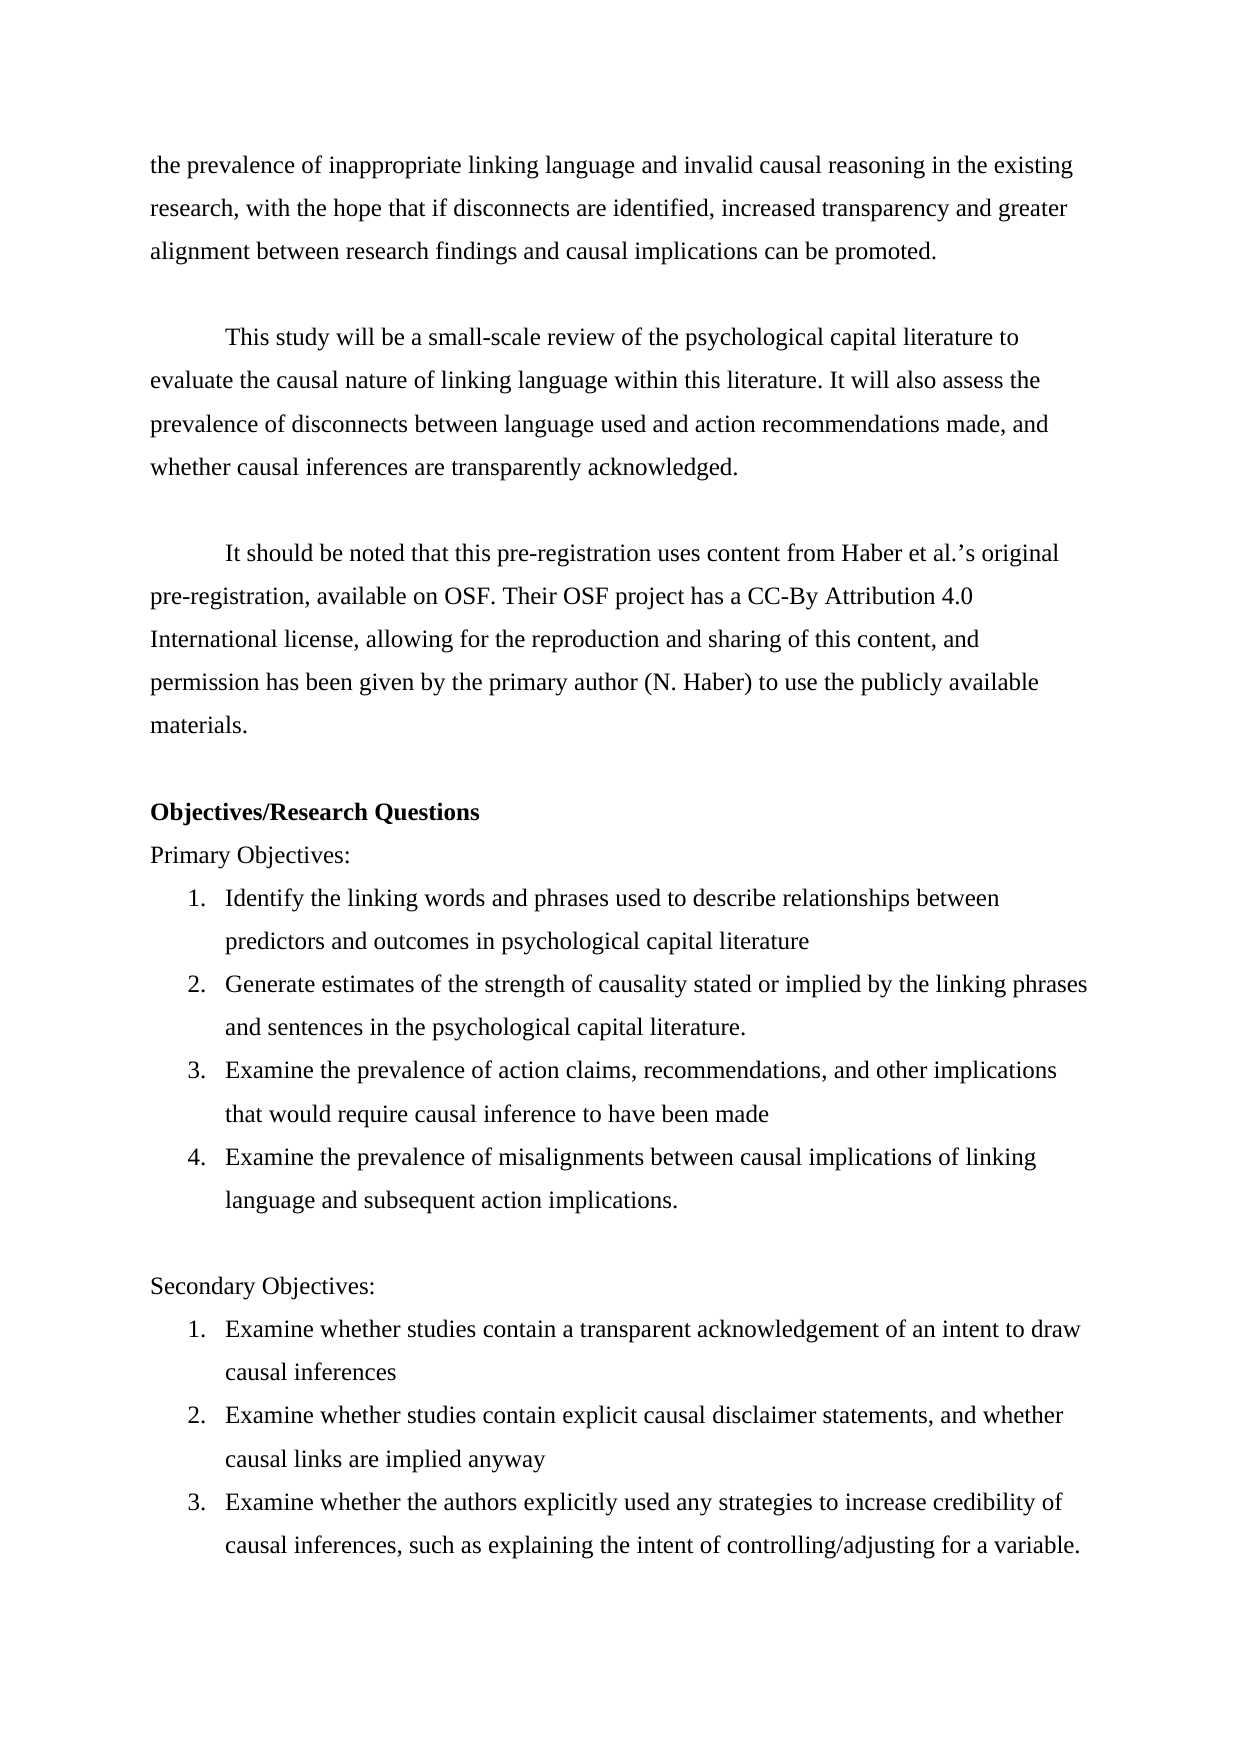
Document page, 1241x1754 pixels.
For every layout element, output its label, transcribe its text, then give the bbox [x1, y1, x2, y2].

list Generate estimates of the strength of causality stated or implied by the linking phrases and sentences in the psychological capital literature. [187, 969, 1090, 1041]
text This study will be a small-scale review of the psychological capital literature to evaluate the causal nature of linking language within this literature. It will also assess the prevalence of disconnects between language used and action recommendations made, and whether causal inferences are transparently acknowledged. [150, 322, 1090, 481]
list Examine the prevalence of action claims, recommendations, and other implications that would require causal inference to have been made [187, 1056, 1090, 1127]
text Secondary Objectives: [150, 1271, 1090, 1300]
list Examine whether the authors explicitly used any strategies to increase credibility of causal inferences, such as explaining the intent of controlling/adjusting for a variable. [187, 1487, 1090, 1559]
list Examine whether studies contain a transparent acknowledgement of an intent to draw causal inferences [187, 1314, 1090, 1386]
list Examine the prevalence of misalignments between causal implications of linking language and subsequent action implications. [187, 1142, 1090, 1214]
list Identify the linking words and phrases used to describe relationships between predictors and outcomes in psychological capital literature [187, 883, 1090, 955]
list Examine whether studies contain explicit causal disclaimer statements, and whether causal links are implied anyway [187, 1401, 1090, 1472]
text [150, 150, 1090, 265]
text Objectives/Research Questions [150, 797, 1090, 826]
text Primary Objectives: [150, 840, 1090, 869]
text It should be noted that this pre-registration uses content from Haber et al.’s original pre-registration, available on OSF. Their OSF project has a CC-By Attribution 4.0 International license, allowing for the reproduction and sharing of this content, and permission has been given by the primary author (N. Haber) to use the publicly available materials. [150, 538, 1090, 739]
